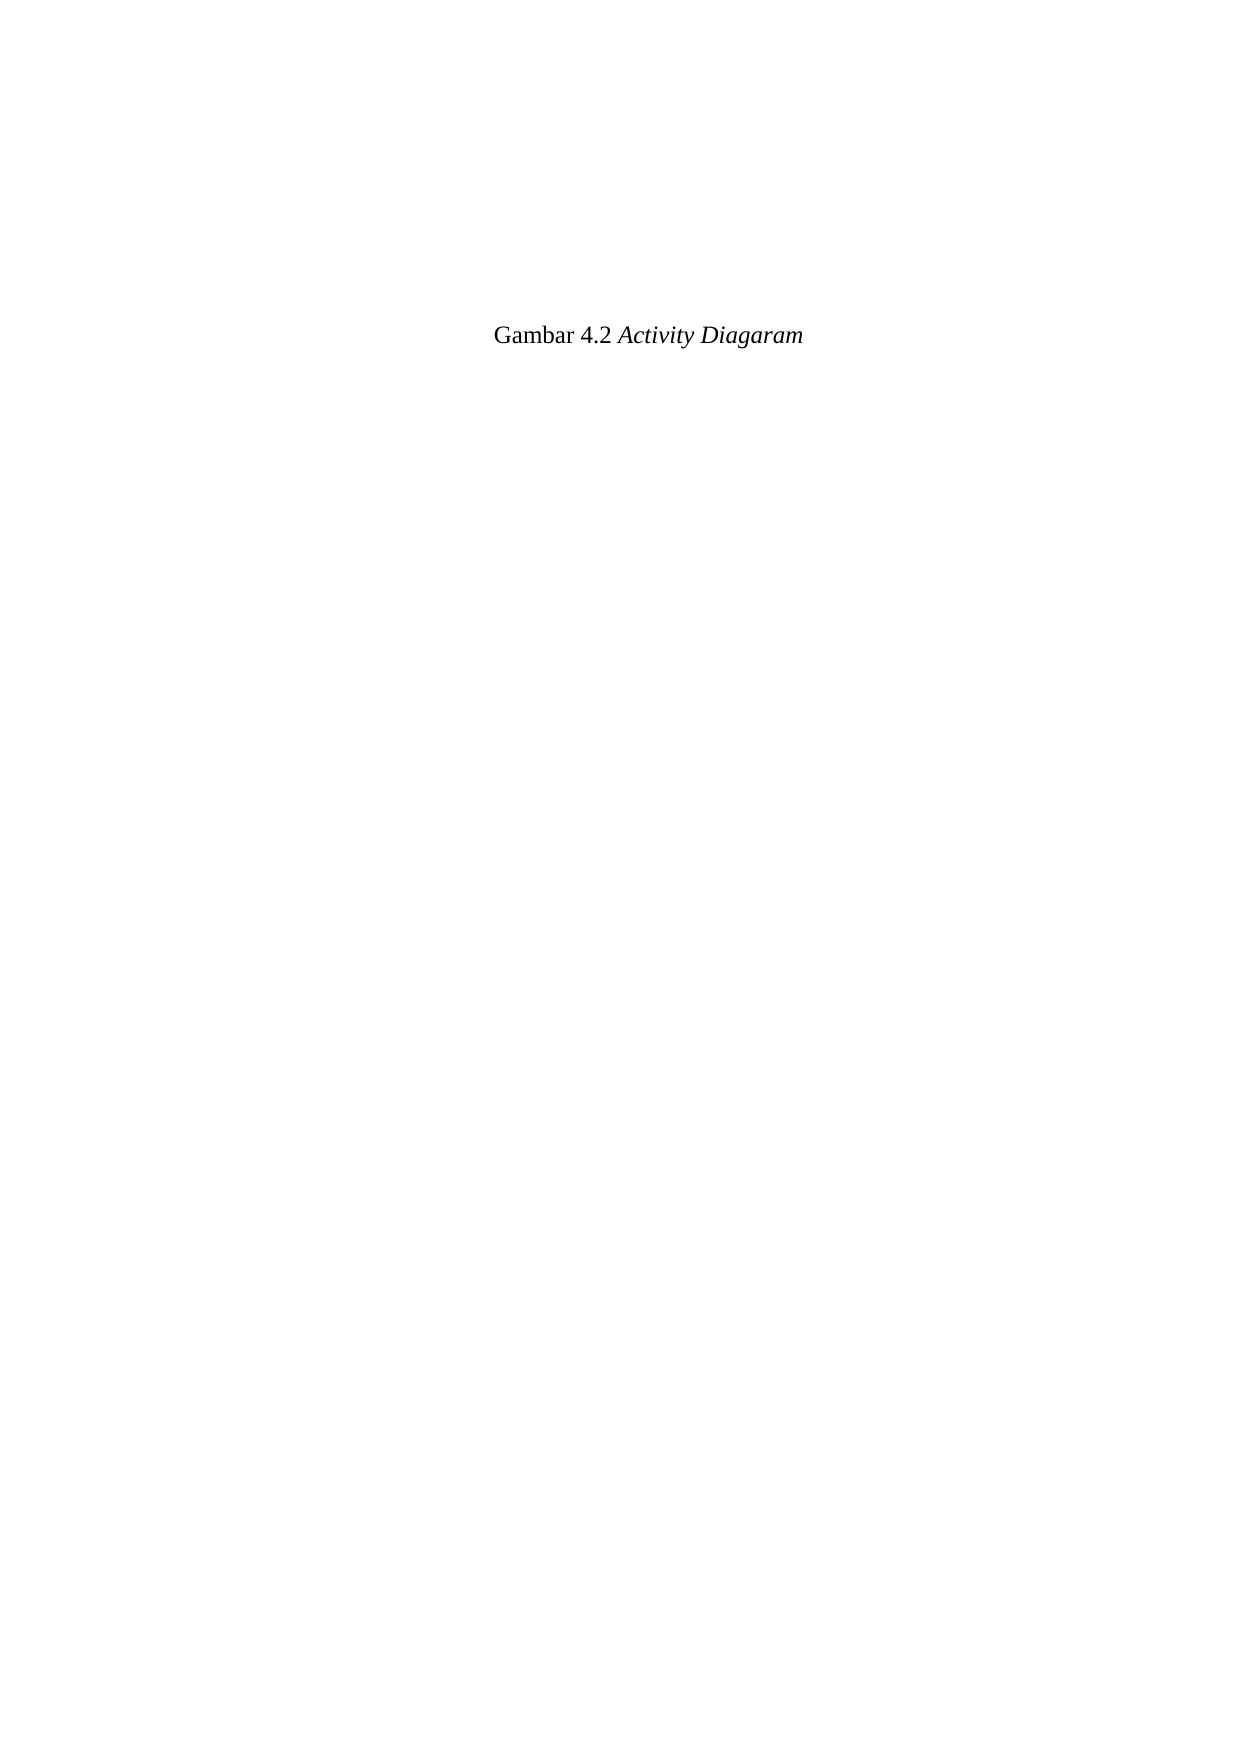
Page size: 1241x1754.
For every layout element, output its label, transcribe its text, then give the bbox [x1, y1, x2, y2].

text Gambar 4.2 Activity Diagaram [236, 320, 1063, 349]
